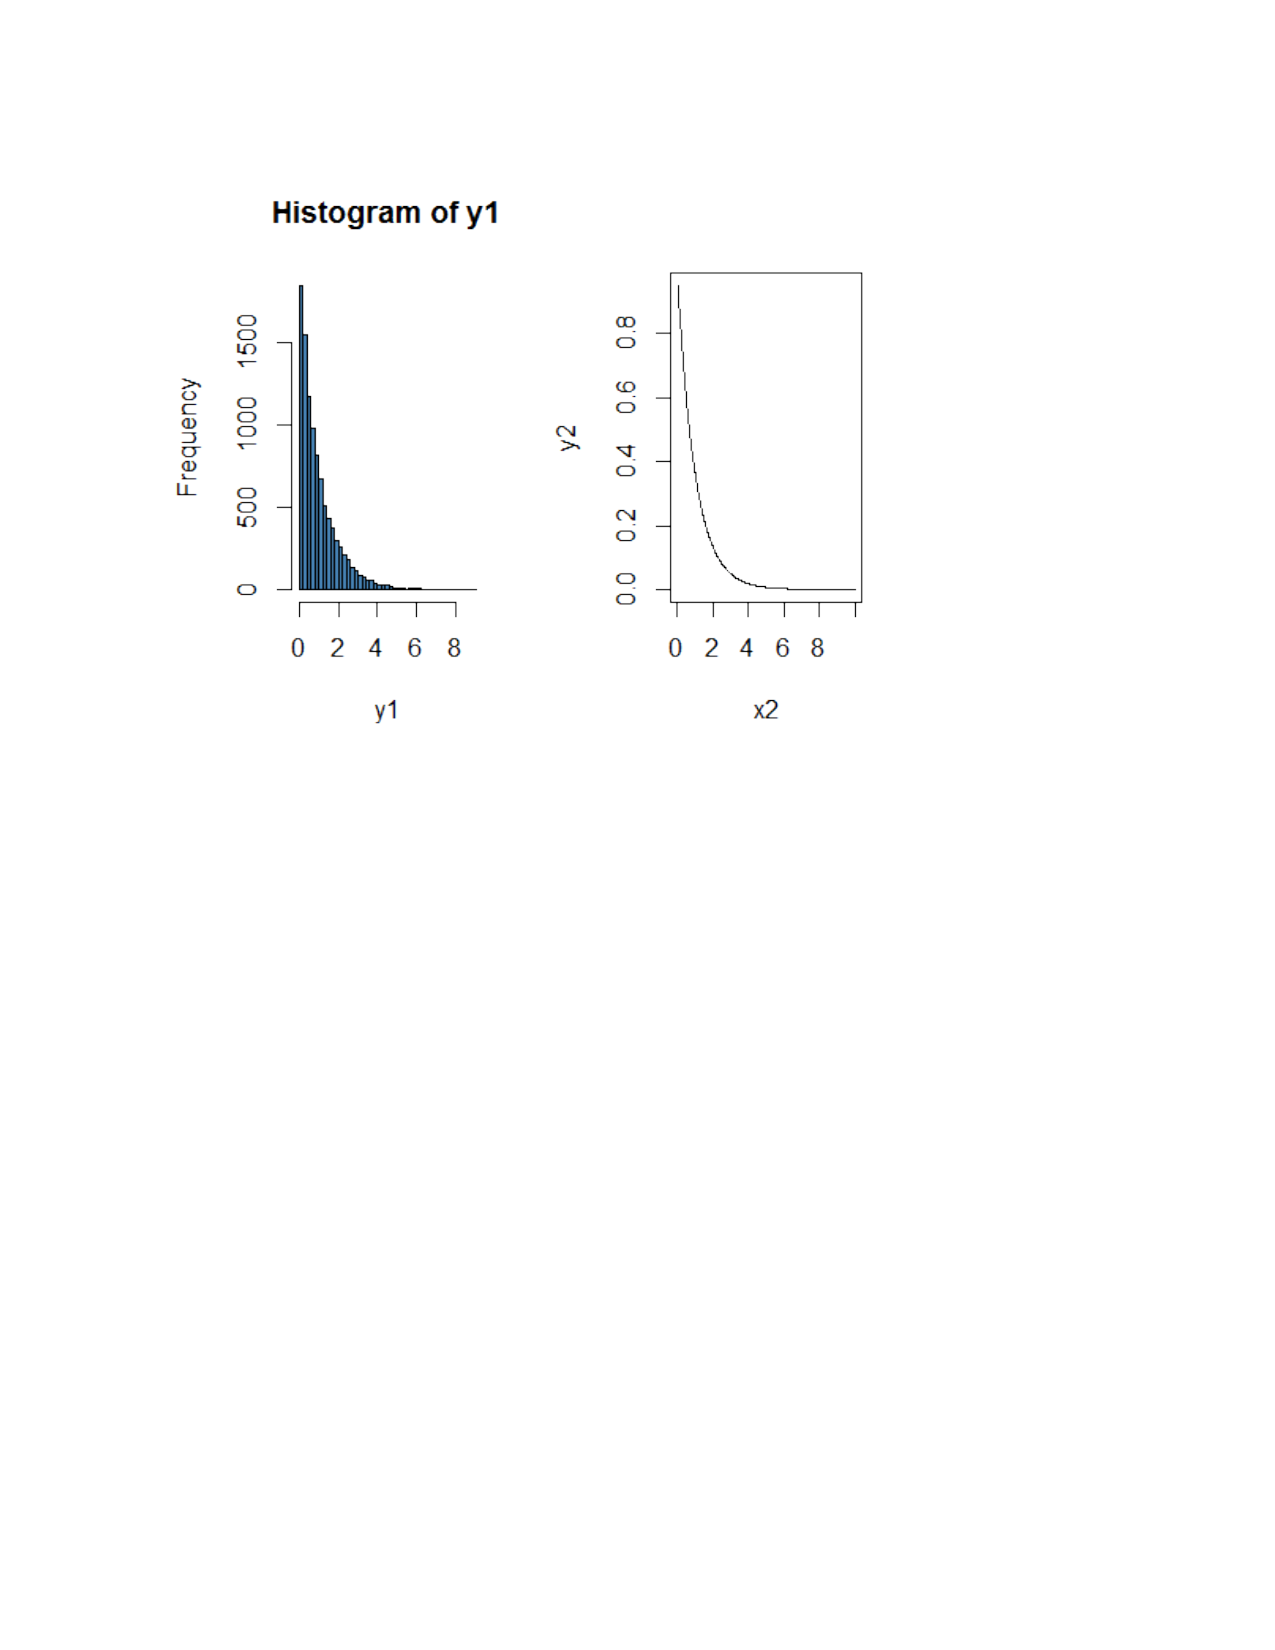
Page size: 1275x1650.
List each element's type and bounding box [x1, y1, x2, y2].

picture [168, 150, 925, 757]
